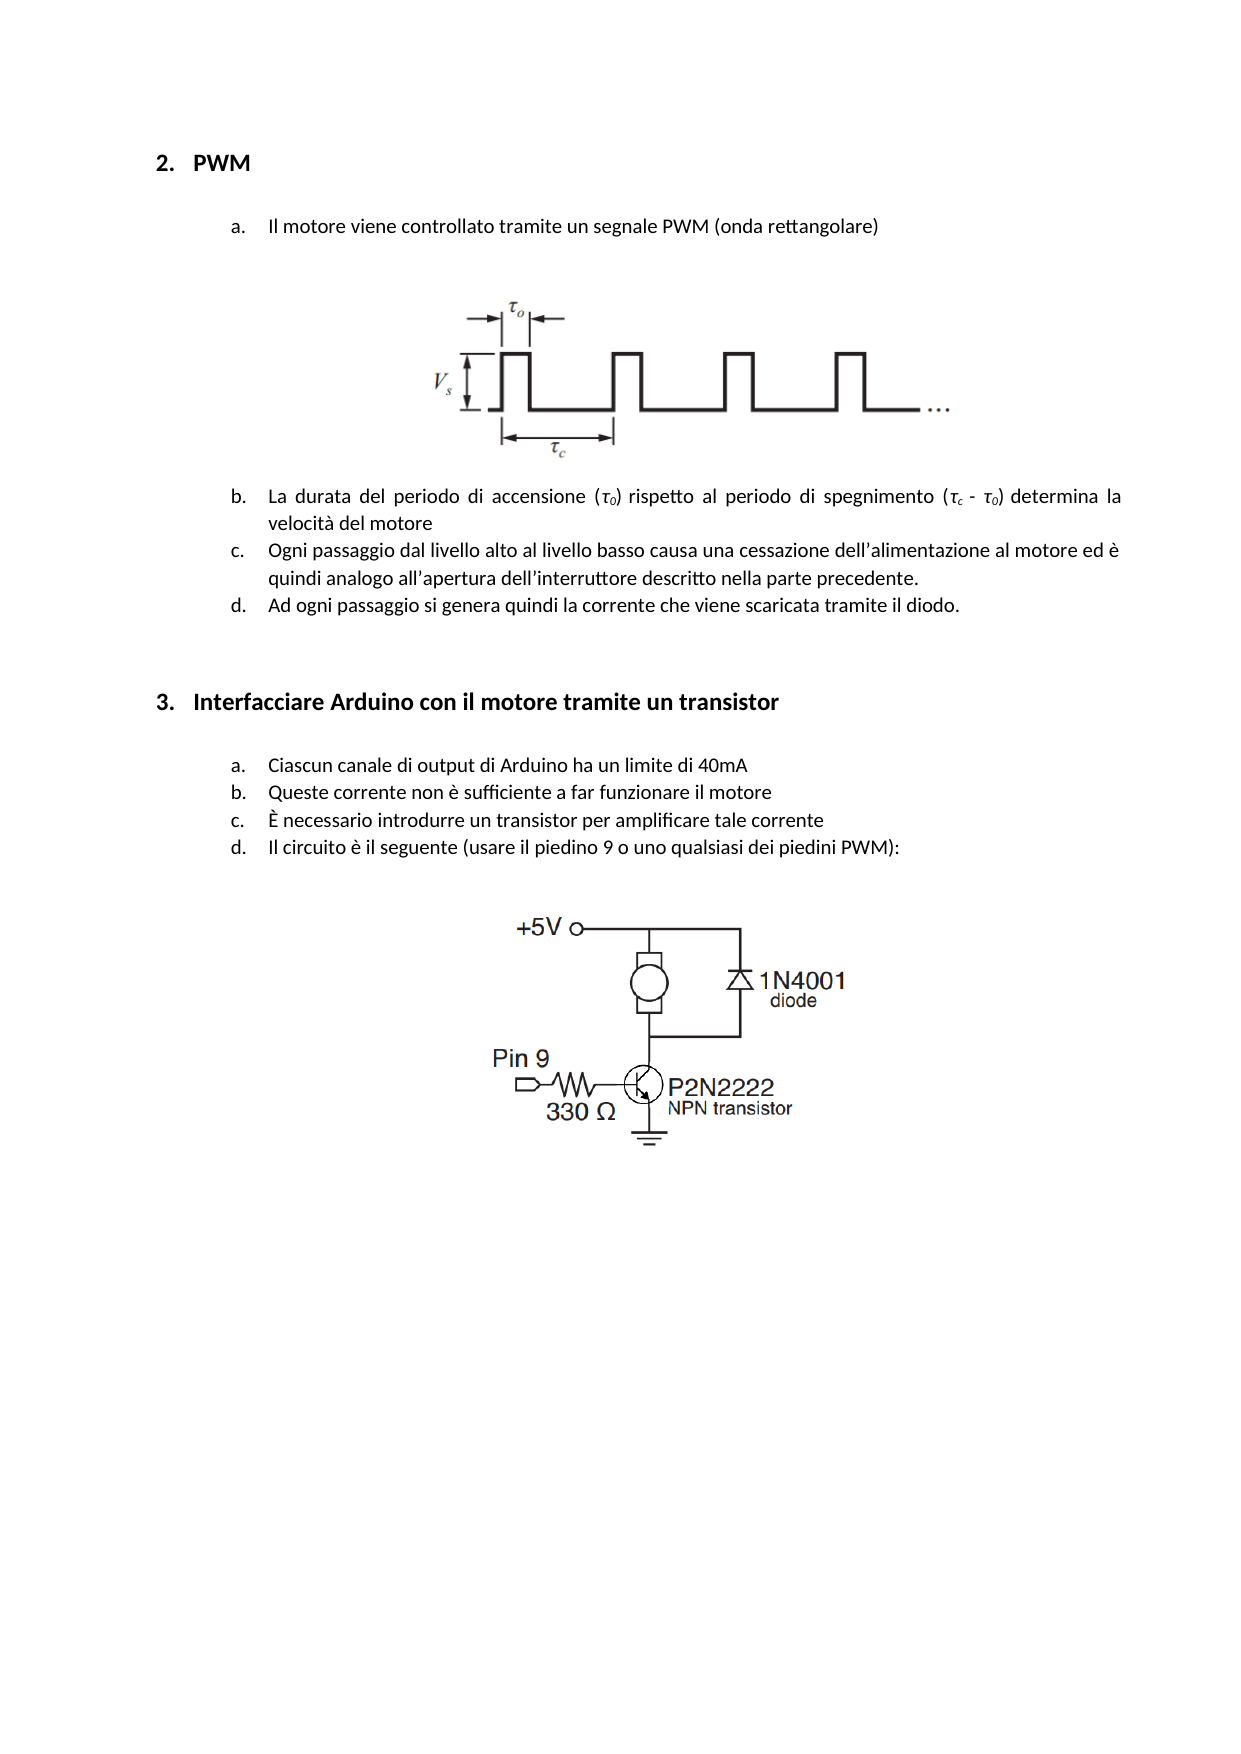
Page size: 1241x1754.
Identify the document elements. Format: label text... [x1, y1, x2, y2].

list Il circuito è il seguente (usare il piedino 9 o uno qualsiasi dei piedini PWM): [231, 834, 1122, 859]
picture [393, 268, 997, 481]
list È necessario introdurre un transistor per amplificare tale corrente [231, 807, 1122, 832]
list Queste corrente non è sufficiente a far funzionare il motore [231, 779, 1122, 805]
list Ciascun canale di output di Arduino ha un limite di 40mA [231, 752, 1122, 777]
list Ad ogni passaggio si genera quindi la corrente che viene scaricata tramite il diodo. [231, 592, 1122, 618]
list Ogni passaggio dal livello alto al livello basso causa una cessazione dell’alimentazione al motore ed è quindi analogo all’apertura dell’interruttore descritto nella parte precedente. [231, 538, 1122, 591]
list PWM [156, 148, 1122, 178]
picture [438, 888, 876, 1165]
list Interfacciare Arduino con il motore tramite un transistor [156, 686, 1122, 717]
list La durata del periodo di accensione (τ0) rispetto al periodo di spegnimento (τc - τ0) determina la velocità del motore [231, 483, 1122, 536]
list Il motore viene controllato tramite un segnale PWM (onda rettangolare) [231, 213, 1122, 239]
